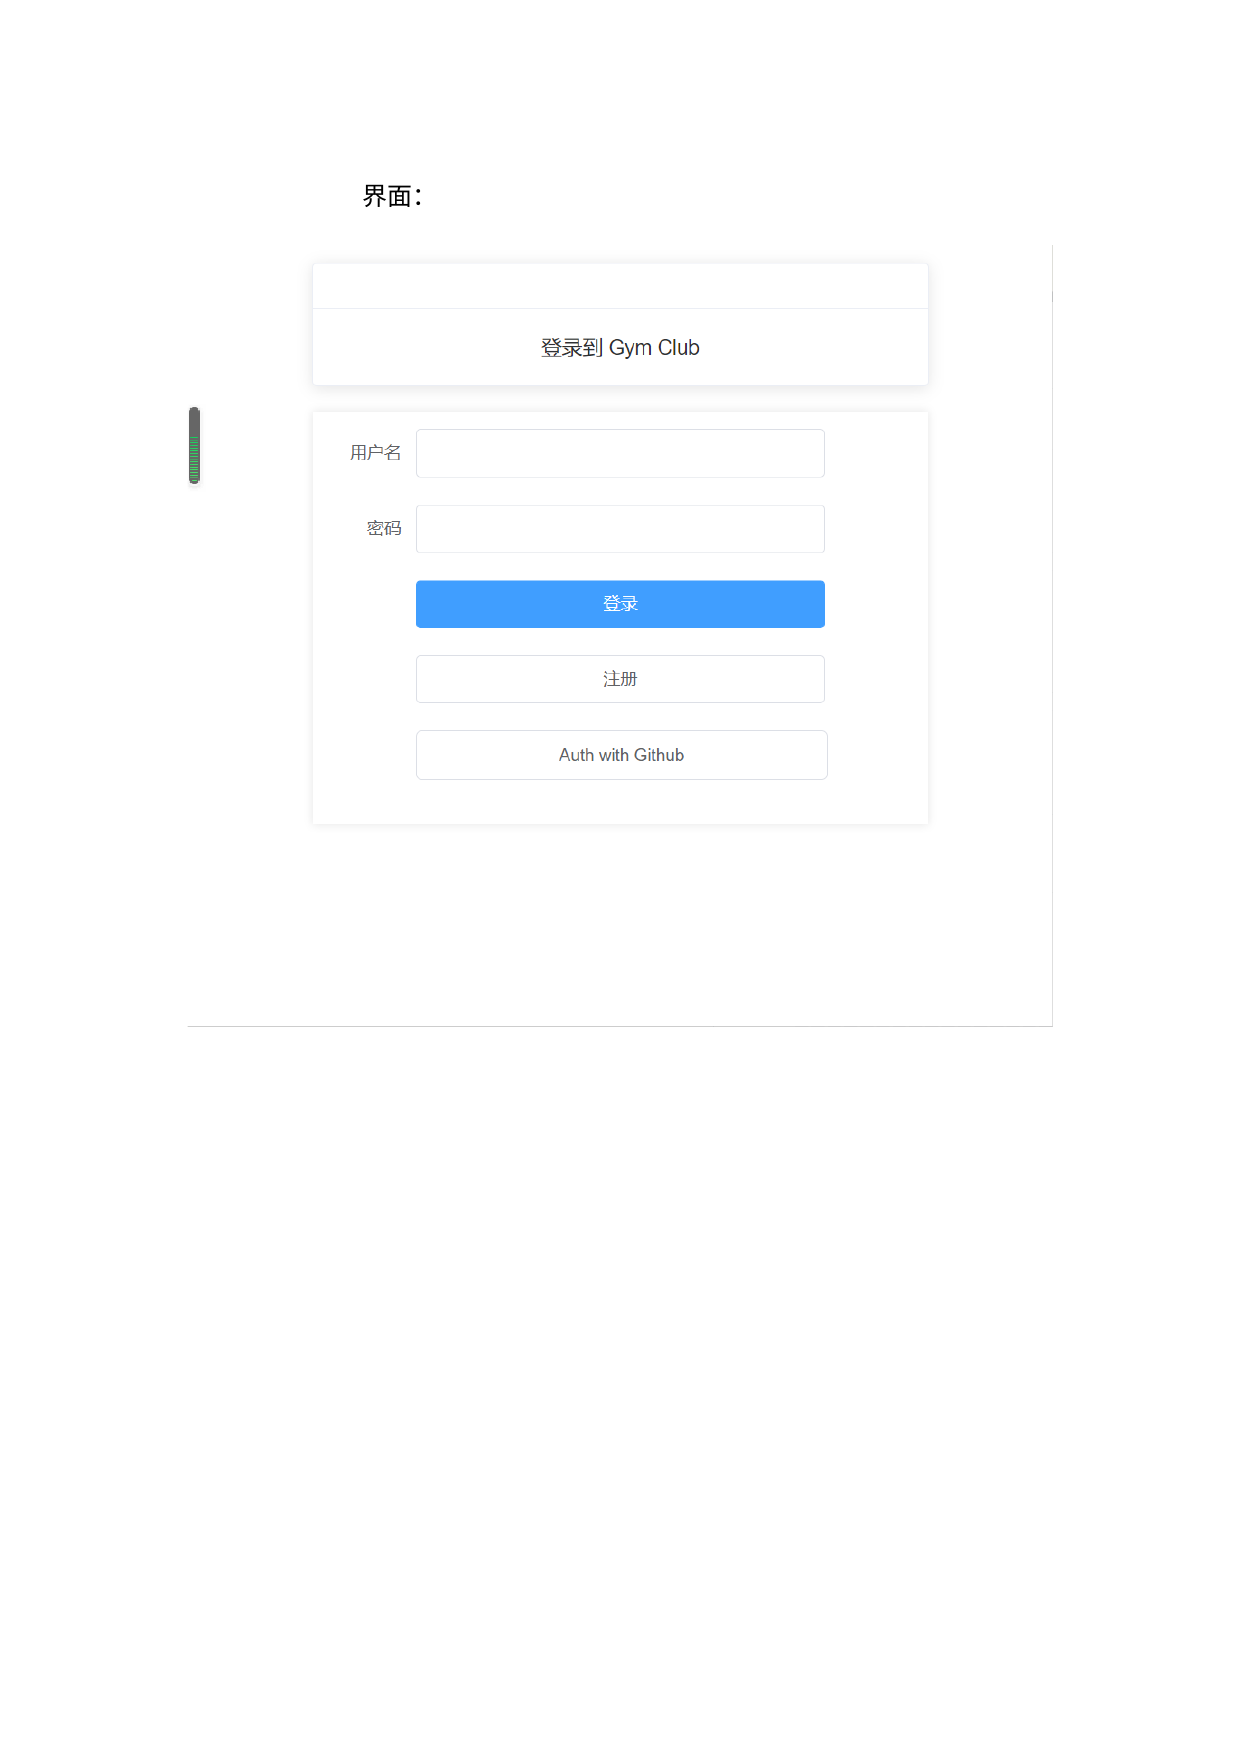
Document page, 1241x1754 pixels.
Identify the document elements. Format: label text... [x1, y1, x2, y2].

picture [187, 245, 1053, 1027]
text 界面： [187, 162, 1053, 227]
